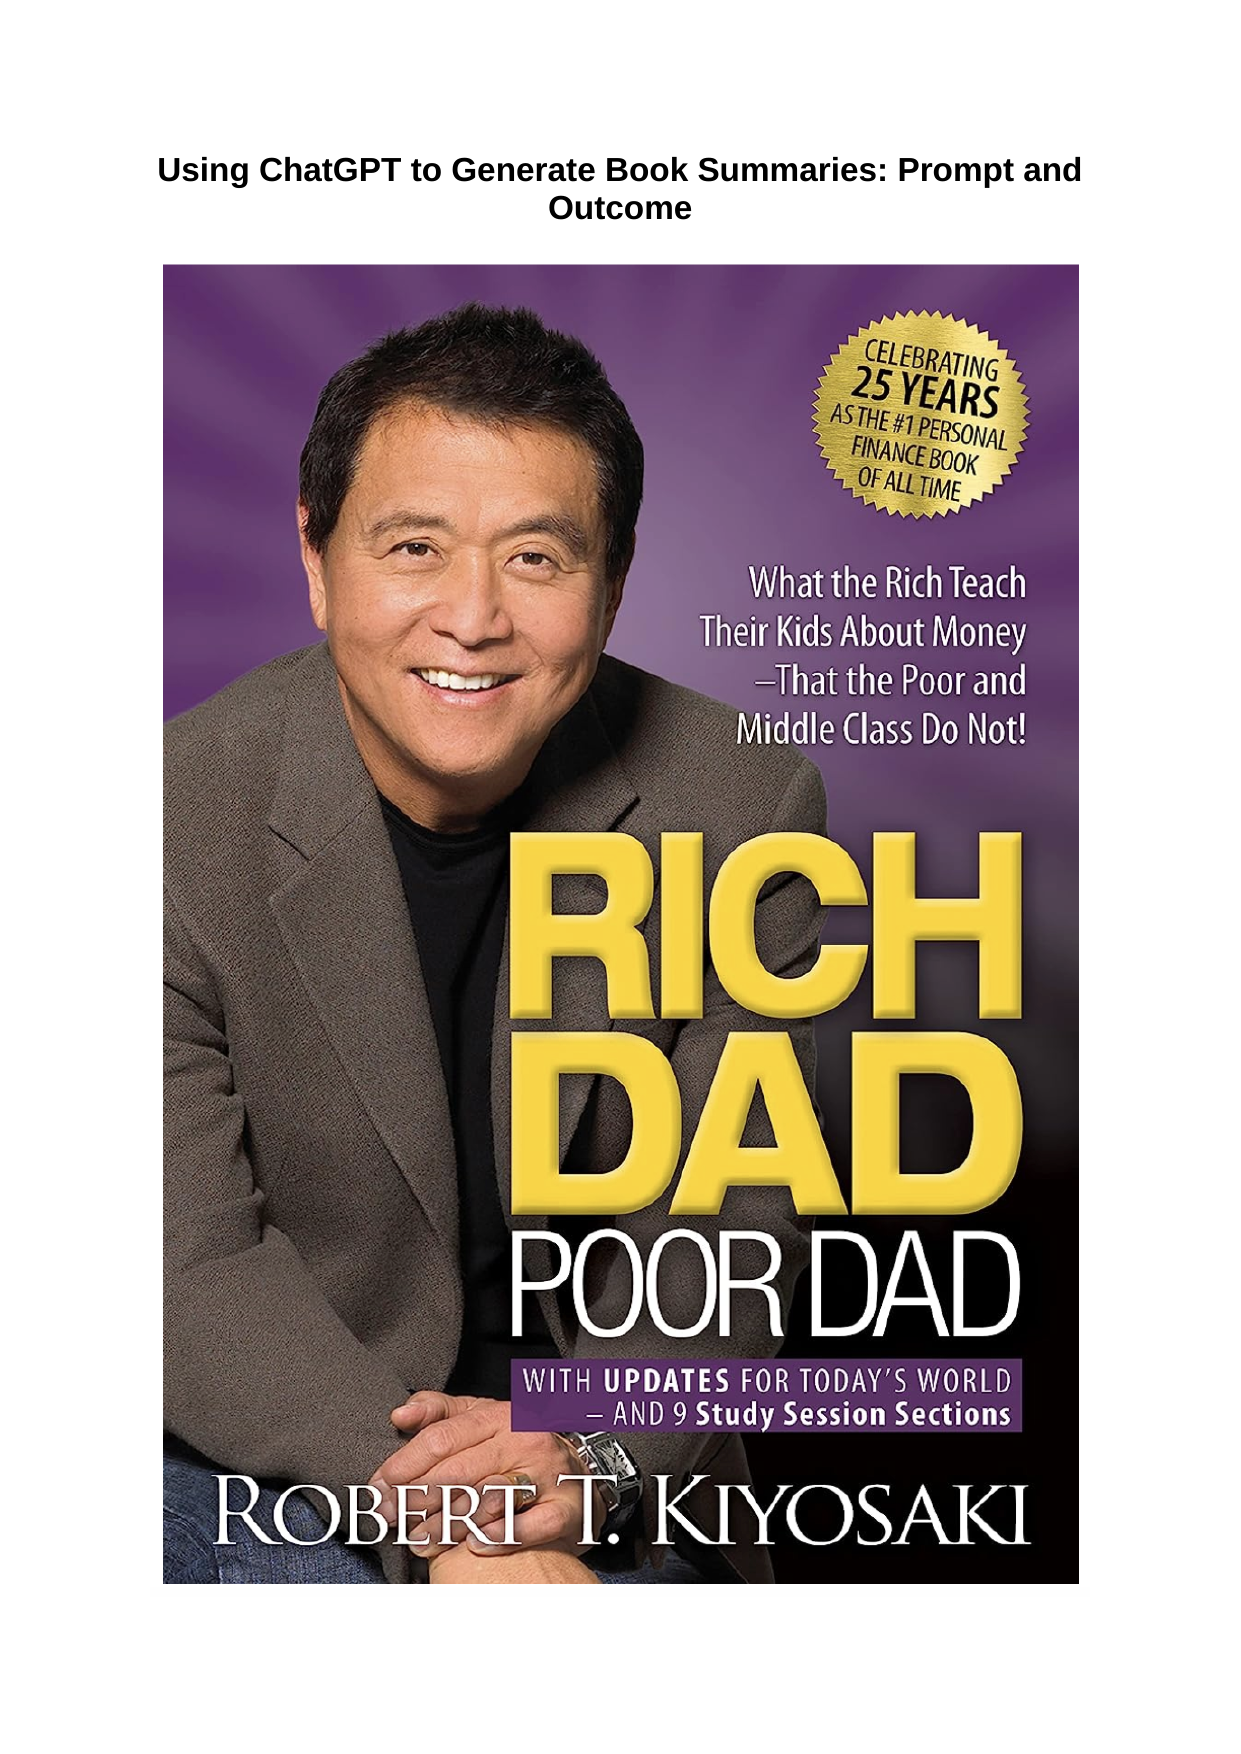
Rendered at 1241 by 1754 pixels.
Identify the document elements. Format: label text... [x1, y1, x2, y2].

picture [150, 255, 1091, 1597]
text Using ChatGPT to Generate Book Summaries: Prompt and Outcome [150, 150, 1090, 227]
